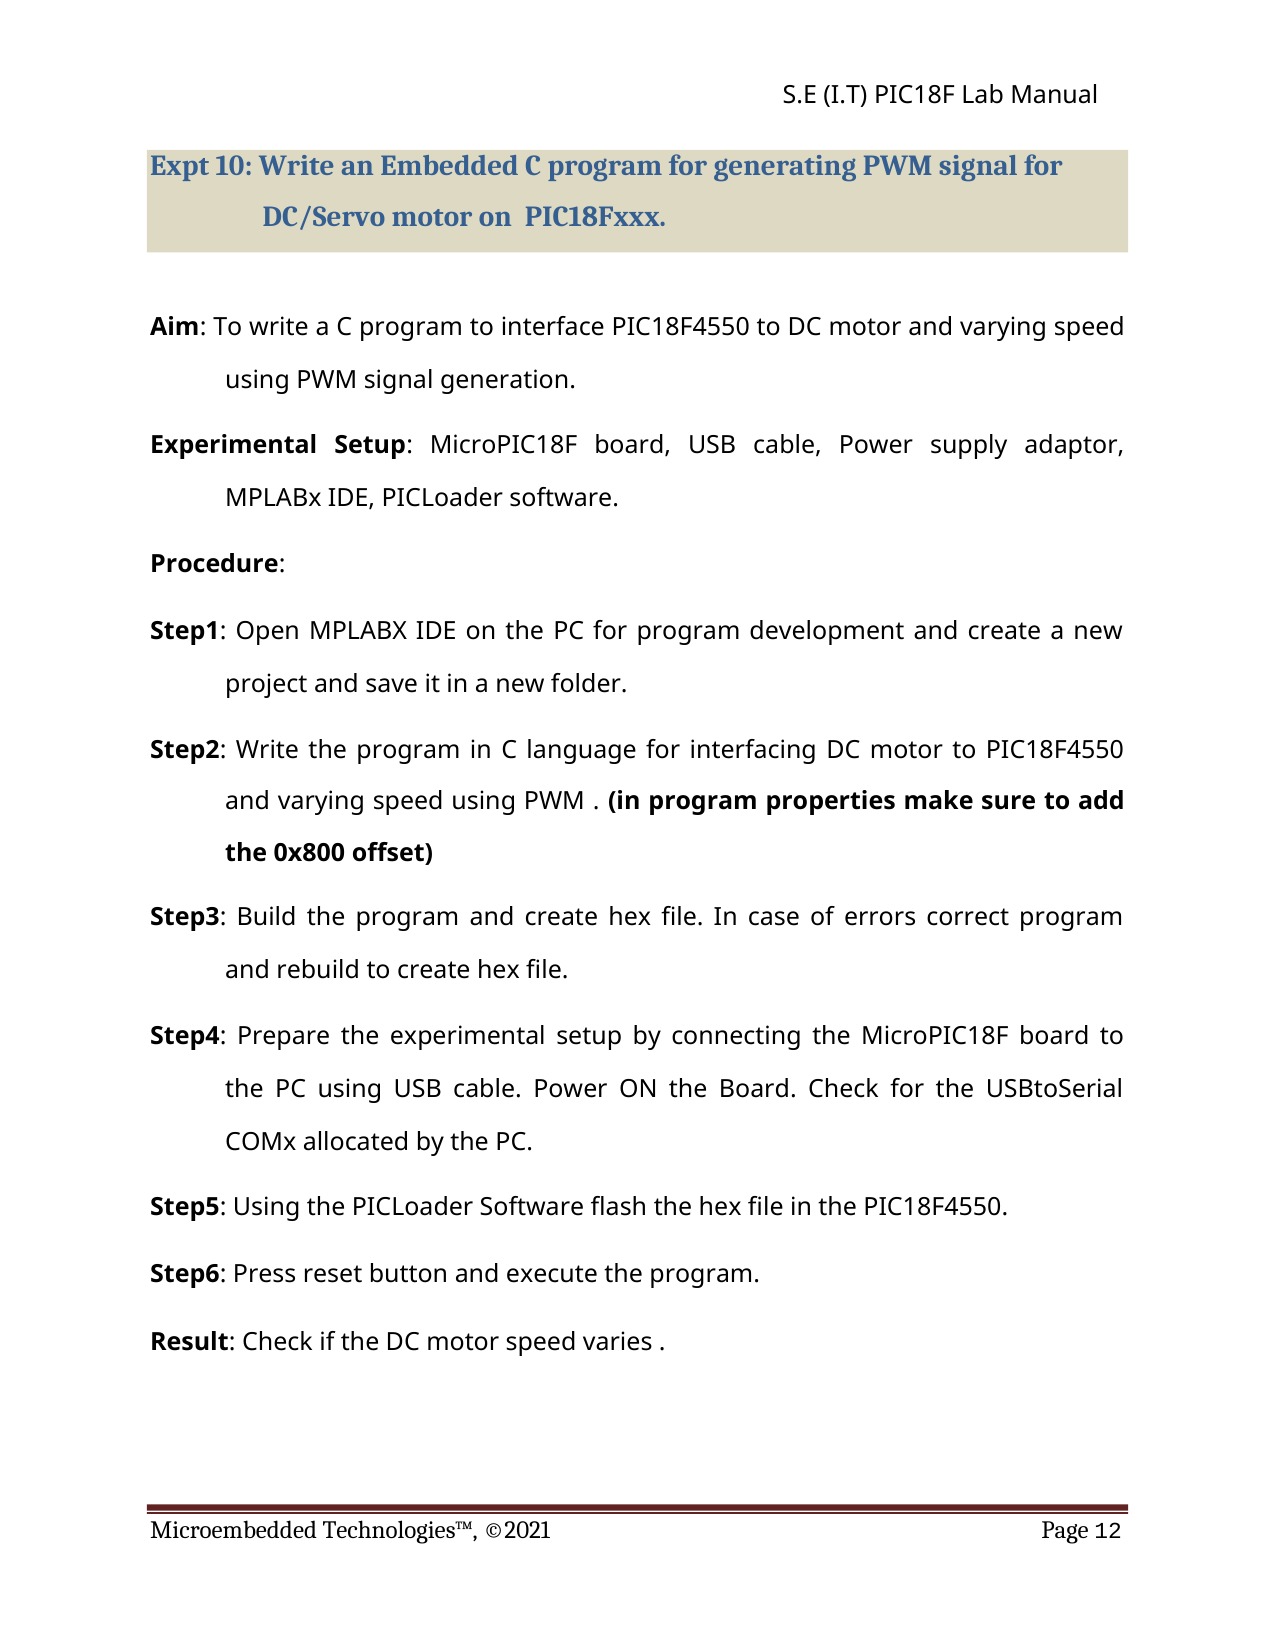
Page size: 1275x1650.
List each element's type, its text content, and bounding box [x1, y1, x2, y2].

text Result: Check if the DC motor speed varies . [150, 1324, 1139, 1358]
text Experimental Setup: MicroPIC18F board, USB cable, Power supply adaptor, MPLABx IDE, PICLoader software. [150, 427, 1125, 514]
subtitle Step3: Build the program and create hex file. In case of errors correct program and rebuild to create hex file. [150, 899, 1125, 986]
text Step6: Press reset button and execute the program. [150, 1256, 1139, 1290]
subtitle Aim: To write a C program to interface PIC18F4550 to DC motor and varying speed using PWM signal generation. [150, 309, 1126, 396]
text Step5: Using the PICLoader Software flash the hex file in the PIC18F4550. [150, 1189, 1139, 1223]
text Step1: Open MPLABX IDE on the PC for program development and create a new project and save it in a new folder. [150, 613, 1125, 700]
text Procedure: [150, 545, 1139, 579]
text Step2: Write the program in C language for interfacing DC motor to PIC18F4550 and varying speed using PWM . (in program properties make sure to add the 0x800 offset) [150, 731, 1126, 869]
text Step4: Prepare the experimental setup by connecting the MicroPIC18F board to the PC using USB cable. Power ON the Board. Check for the USBtoSerial COMx allocated by the PC. [150, 1017, 1125, 1158]
